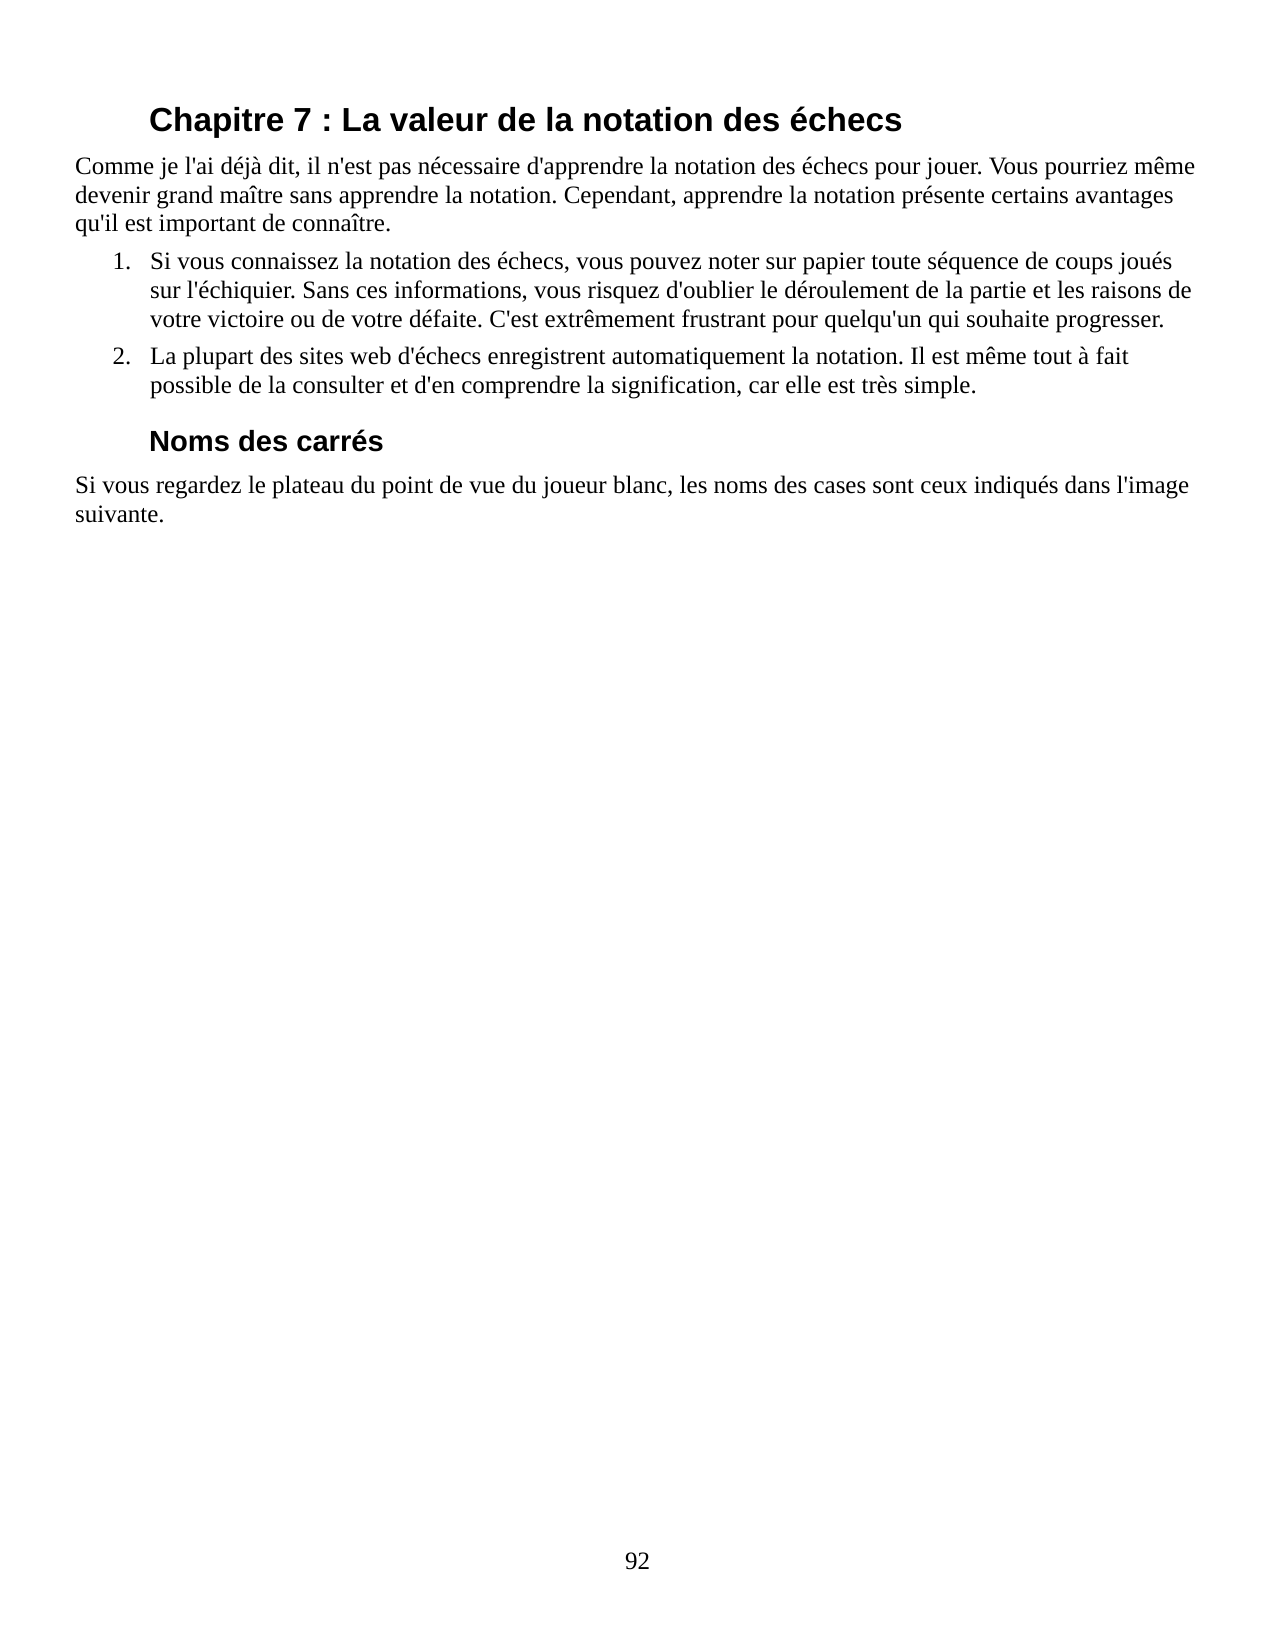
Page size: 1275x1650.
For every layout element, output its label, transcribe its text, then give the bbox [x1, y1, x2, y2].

subtitle Chapitre 7 : La valeur de la notation des échecs [75, 100, 1200, 138]
list Si vous connaissez la notation des échecs, vous pouvez noter sur papier toute séquence de coups joués sur l'échiquier. Sans ces informations, vous risquez d'oublier le déroulement de la partie et les raisons de votre victoire ou de votre défaite. C'est extrêmement frustrant pour quelqu'un qui souhaite progresser. [112, 246, 1200, 332]
text Si vous regardez le plateau du point de vue du joueur blanc, les noms des cases sont ceux indiqués dans l'image suivante. [75, 470, 1200, 527]
subtitle Noms des carrés [75, 424, 1200, 457]
text Comme je l'ai déjà dit, il n'est pas nécessaire d'apprendre la notation des échecs pour jouer. Vous pourriez même devenir grand maître sans apprendre la notation. Cependant, apprendre la notation présente certains avantages qu'il est important de connaître. [75, 151, 1200, 237]
list La plupart des sites web d'échecs enregistrent automatiquement la notation. Il est même tout à fait possible de la consulter et d'en comprendre la signification, car elle est très simple. [112, 341, 1200, 399]
